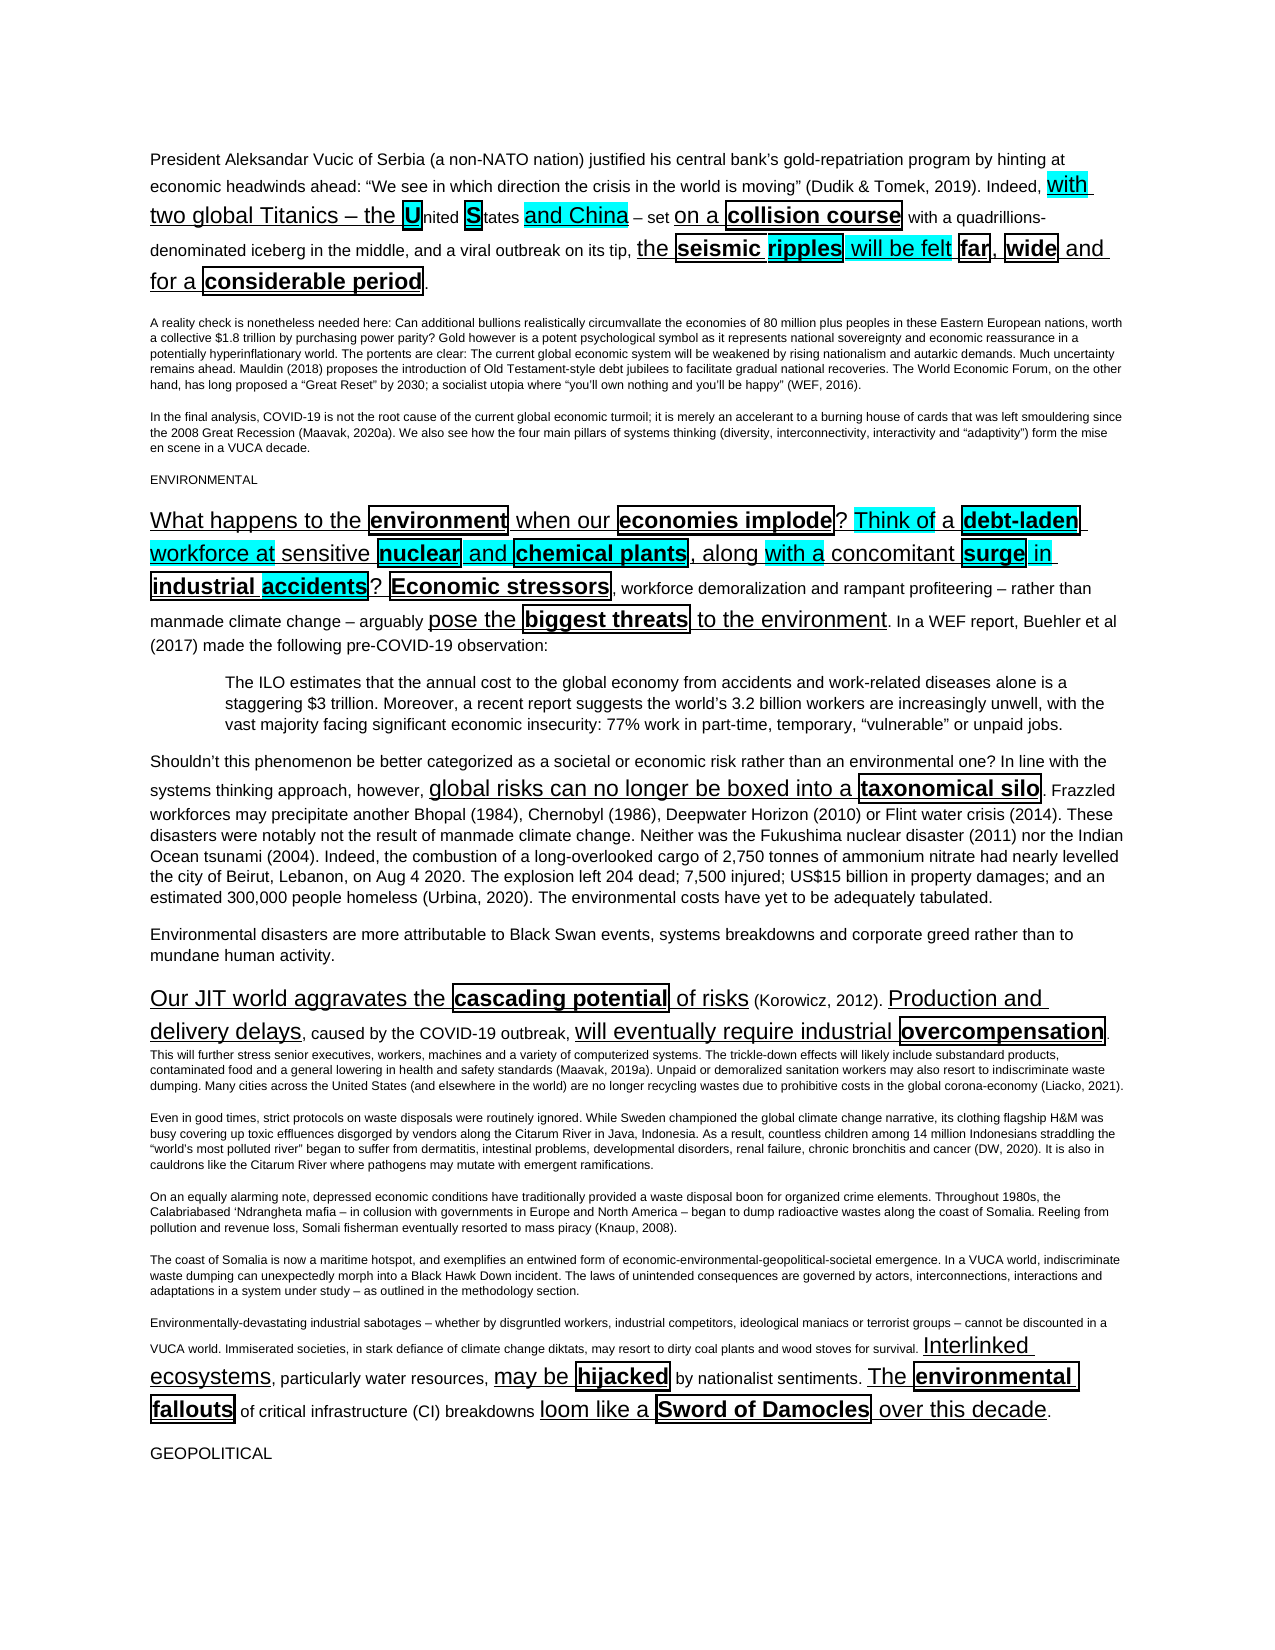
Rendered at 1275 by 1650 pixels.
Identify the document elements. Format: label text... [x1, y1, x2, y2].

text Shouldn’t this phenomenon be better categorized as a societal or economic risk rather than an environmental one? In line with the systems thinking approach, however, global risks can no longer be boxed into a taxonomical silo. Frazzled workforces may precipitate another Bhopal (1984), Chernobyl (1986), Deepwater Horizon (2010) or Flint water crisis (2014). These disasters were notably not the result of manmade climate change. Neither was the Fukushima nuclear disaster (2011) nor the Indian Ocean tsunami (2004). Indeed, the combustion of a long-overlooked cargo of 2,750 tonnes of ammonium nitrate had nearly levelled the city of Beirut, Lebanon, on Aug 4 2020. The explosion left 204 dead; 7,500 injured; US$15 billion in property damages; and an estimated 300,000 people homeless (Urbina, 2020). The environmental costs have yet to be adequately tabulated. [150, 752, 1125, 907]
text On an equally alarming note, depressed economic conditions have traditionally provided a waste disposal boon for organized crime elements. Throughout 1980s, the Calabriabased ‘Ndrangheta mafia – in collusion with governments in Europe and North America – began to dump radioactive wastes along the coast of Somalia. Reeling from pollution and revenue loss, Somali fisherman eventually resorted to mass piracy (Knaup, 2008). [150, 1189, 1125, 1235]
text What happens to the environment when our economies implode? Think of a debt-laden workforce at sensitive nuclear and chemical plants, along with a concomitant surge in industrial accidents? Economic stressors, workforce demoralization and rampant profiteering – rather than manmade climate change – arguably pose the biggest threats to the environment. In a WEF report, Buehler et al (2017) made the following pre-COVID-19 observation: [150, 505, 1125, 655]
text Even in good times, strict protocols on waste disposals were routinely ignored. While Sweden championed the global climate change narrative, its clothing flagship H&M was busy covering up toxic effluences disgorged by vendors along the Citarum River in Java, Indonesia. As a result, countless children among 14 million Indonesians straddling the “world’s most polluted river” began to suffer from dermatitis, intestinal problems, developmental disorders, renal failure, chronic bronchitis and cancer (DW, 2020). It is also in cauldrons like the Citarum River where pathogens may mutate with emergent ramifications. [150, 1111, 1125, 1172]
text GEOPOLITICAL [150, 1444, 1125, 1463]
text The coast of Somalia is now a maritime hotspot, and exemplifies an entwined form of economic-environmental-geopolitical-societal emergence. In a VUCA world, indiscriminate waste dumping can unexpectedly morph into a Black Hawk Down incident. The laws of unintended consequences are governed by actors, interconnections, interactions and adaptations in a system under study – as outlined in the methodology section. [150, 1253, 1125, 1298]
text A reality check is nonetheless needed here: Can additional bullions realistically circumvallate the economies of 80 million plus peoples in these Eastern European nations, worth a collective $1.8 trillion by purchasing power parity? Gold however is a potent psychological symbol as it represents national sovereignty and economic reassurance in a potentially hyperinflationary world. The portents are clear: The current global economic system will be weakened by rising nationalism and autarkic demands. Much uncertainty remains ahead. Mauldin (2018) proposes the introduction of Old Testament-style debt jubilees to facilitate gradual national recoveries. The World Economic Forum, on the other hand, has long proposed a “Great Reset” by 2030; a socialist utopia where “you’ll own nothing and you’ll be happy” (WEF, 2016). [150, 315, 1125, 392]
text Environmentally-devastating industrial sabotages – whether by disgruntled workers, industrial competitors, ideological maniacs or terrorist groups – cannot be discounted in a VUCA world. Immiserated societies, in stark defiance of climate change diktats, may resort to dirty coal plants and wood stoves for survival. Interlinked ecosystems, particularly water resources, may be hijacked by nationalist sentiments. The environmental fallouts of critical infrastructure (CI) breakdowns loom like a Sword of Damocles over this decade. [150, 1316, 1125, 1424]
text In the final analysis, COVID-19 is not the root cause of the current global economic turmoil; it is merely an accelerant to a burning house of cards that was left smouldering since the 2008 Great Recession (Maavak, 2020a). We also see how the four main pillars of systems thinking (diversity, interconnectivity, interactivity and “adaptivity”) form the mise en scene in a VUCA decade. [150, 410, 1125, 455]
text The ILO estimates that the annual cost to the global economy from accidents and work-related diseases alone is a staggering $3 trillion. Moreover, a recent report suggests the world’s 3.2 billion workers are increasingly unwell, with the vast majority facing significant economic insecurity: 77% work in part-time, temporary, “vulnerable” or unpaid jobs. [225, 673, 1125, 733]
text Environmental disasters are more attributable to Black Swan events, systems breakdowns and corporate greed rather than to mundane human activity. [150, 925, 1125, 965]
text President Aleksandar Vucic of Serbia (a non-NATO nation) justified his central bank’s gold-repatriation program by hinting at economic headwinds ahead: “We see in which direction the crisis in the world is moving” (Dudik & Tomek, 2019). Indeed, with two global Titanics – the United States and China – set on a collision course with a quadrillions-denominated iceberg in the middle, and a viral outbreak on its tip, the seismic ripples will be felt far, wide and for a considerable period. [150, 150, 1125, 296]
text ENVIRONMENTAL [150, 473, 1125, 487]
text Our JIT world aggravates the cascading potential of risks (Korowicz, 2012). Production and delivery delays, caused by the COVID-19 outbreak, will eventually require industrial overcompensation. This will further stress senior executives, workers, machines and a variety of computerized systems. The trickle-down effects will likely include substandard products, contaminated food and a general lowering in health and safety standards (Maavak, 2019a). Unpaid or demoralized sanitation workers may also resort to indiscriminate waste dumping. Many cities across the United States (and elsewhere in the world) are no longer recycling wastes due to prohibitive costs in the global corona-economy (Liacko, 2021). [150, 983, 1125, 1093]
